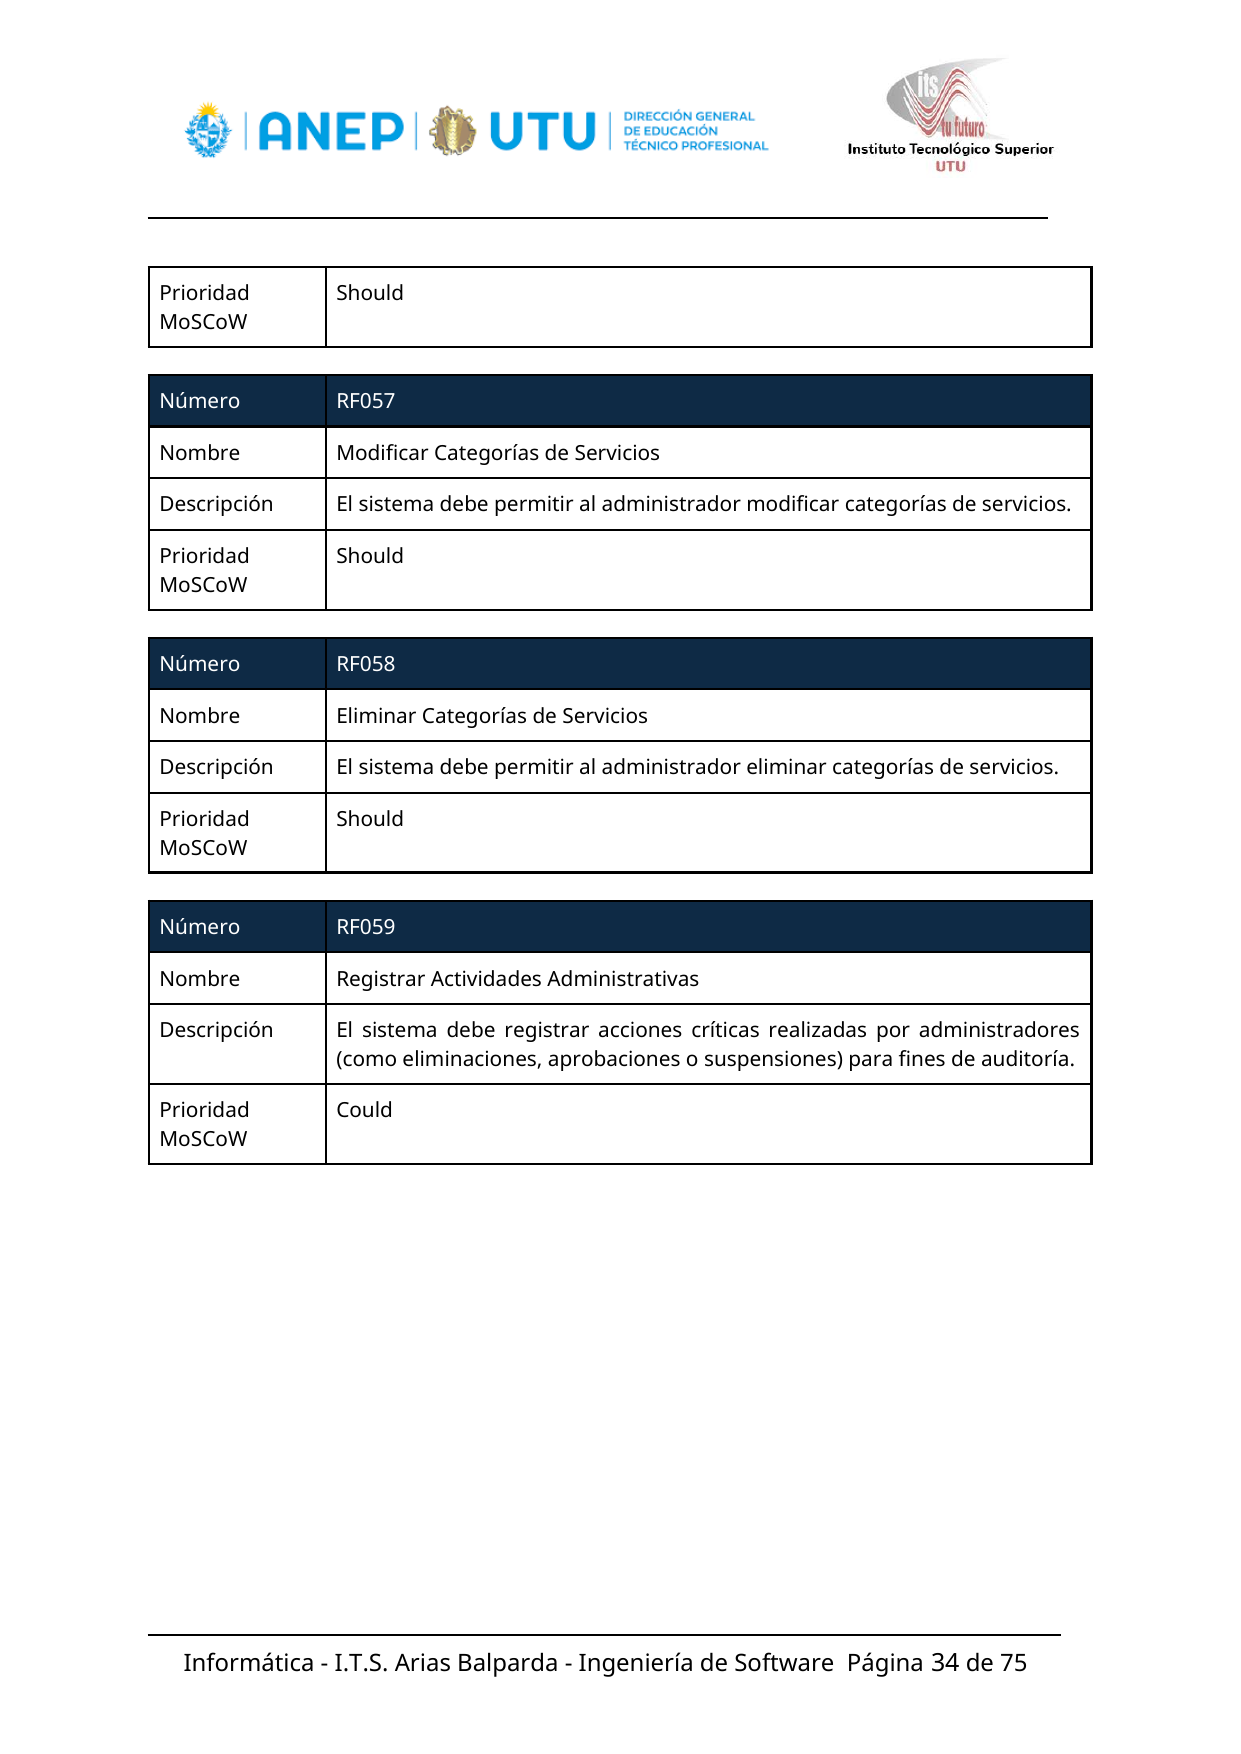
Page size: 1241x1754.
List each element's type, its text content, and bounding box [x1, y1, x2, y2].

table_cell Descripción [150, 479, 325, 529]
table_cell Descripción [150, 742, 325, 792]
table_cell Should [327, 794, 1090, 871]
table_cell El sistema debe permitir al administrador eliminar categorías de servicios. [327, 742, 1090, 792]
table_cell Modificar Categorías de Servicios [327, 428, 1090, 477]
picture [837, 52, 1063, 178]
table_cell Prioridad MoSCoW [150, 794, 325, 871]
table_cell Eliminar Categorías de Servicios [327, 690, 1090, 740]
table_header Número [150, 902, 325, 951]
table_cell Prioridad MoSCoW [150, 531, 325, 608]
table_cell Registrar Actividades Administrativas [327, 953, 1090, 1003]
table_cell Prioridad MoSCoW [150, 1085, 325, 1162]
table_cell Should [327, 531, 1090, 608]
table_cell Should [327, 268, 1090, 346]
table_cell Descripción [150, 1005, 325, 1083]
table_cell Nombre [150, 953, 325, 1003]
table_header Número [150, 639, 325, 688]
table_header Número [150, 376, 325, 425]
table_cell Could [327, 1085, 1090, 1162]
table_cell Nombre [150, 428, 325, 477]
table_header RF058 [327, 639, 1090, 688]
table_cell El sistema debe permitir al administrador modificar categorías de servicios. [327, 479, 1090, 529]
table_header RF057 [327, 376, 1090, 425]
table_header RF059 [327, 902, 1090, 951]
table_cell Prioridad MoSCoW [150, 268, 325, 346]
picture [147, 81, 806, 179]
table_cell El sistema debe registrar acciones críticas realizadas por administradores (como eliminaciones, aprobaciones o suspensiones) para fines de auditoría. [327, 1005, 1090, 1083]
table_cell Nombre [150, 690, 325, 740]
